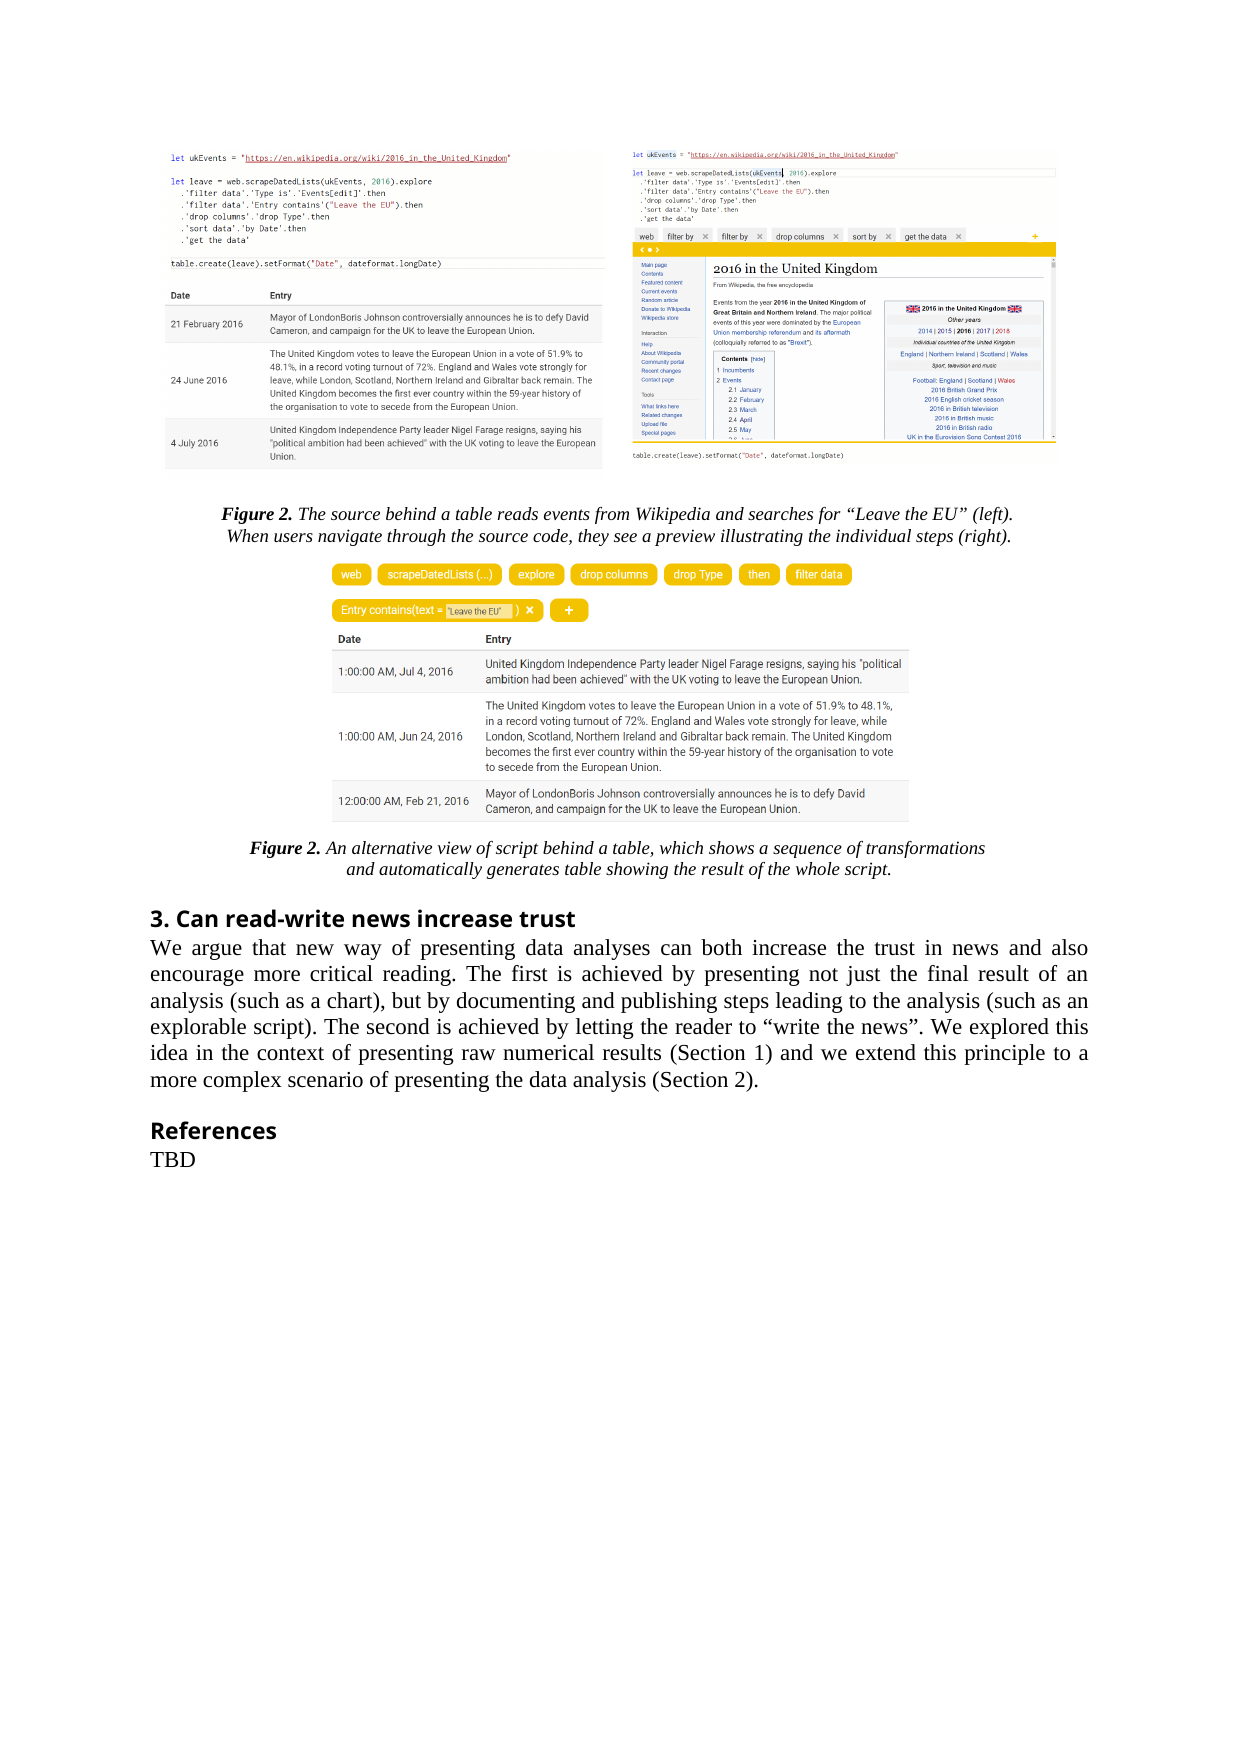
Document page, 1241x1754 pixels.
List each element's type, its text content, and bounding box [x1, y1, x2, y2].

picture [161, 150, 606, 479]
text Figure 2. An alternative view of script behind a table, which shows a sequence of transformations and automatically generates table showing the result of the whole script. [150, 837, 1090, 880]
table_header [150, 150, 619, 491]
picture [630, 150, 1059, 465]
picture [326, 558, 915, 825]
table_header [620, 150, 1089, 491]
text TBD [150, 1146, 1090, 1173]
text Figure 2. The source behind a table reads events from Wikipedia and searches for “Leave the EU” (left). When users navigate through the source code, they see a preview illustrating the individual steps (right). [150, 503, 1090, 546]
text We argue that new way of presenting data analyses can both increase the trust in news and also encourage more critical reading. The first is achieved by presenting not just the final result of an analysis (such as a chart), but by documenting and publishing steps leading to the analysis (such as an explorable script). The second is achieved by letting the reader to “write the news”. We explored this idea in the context of presenting raw numerical results (Section 1) and we extend this principle to a more complex scenario of presenting the data analysis (Section 2). [150, 934, 1090, 1092]
subtitle 3. Can read-write news increase trust [150, 903, 1090, 934]
subtitle References [150, 1115, 1090, 1146]
